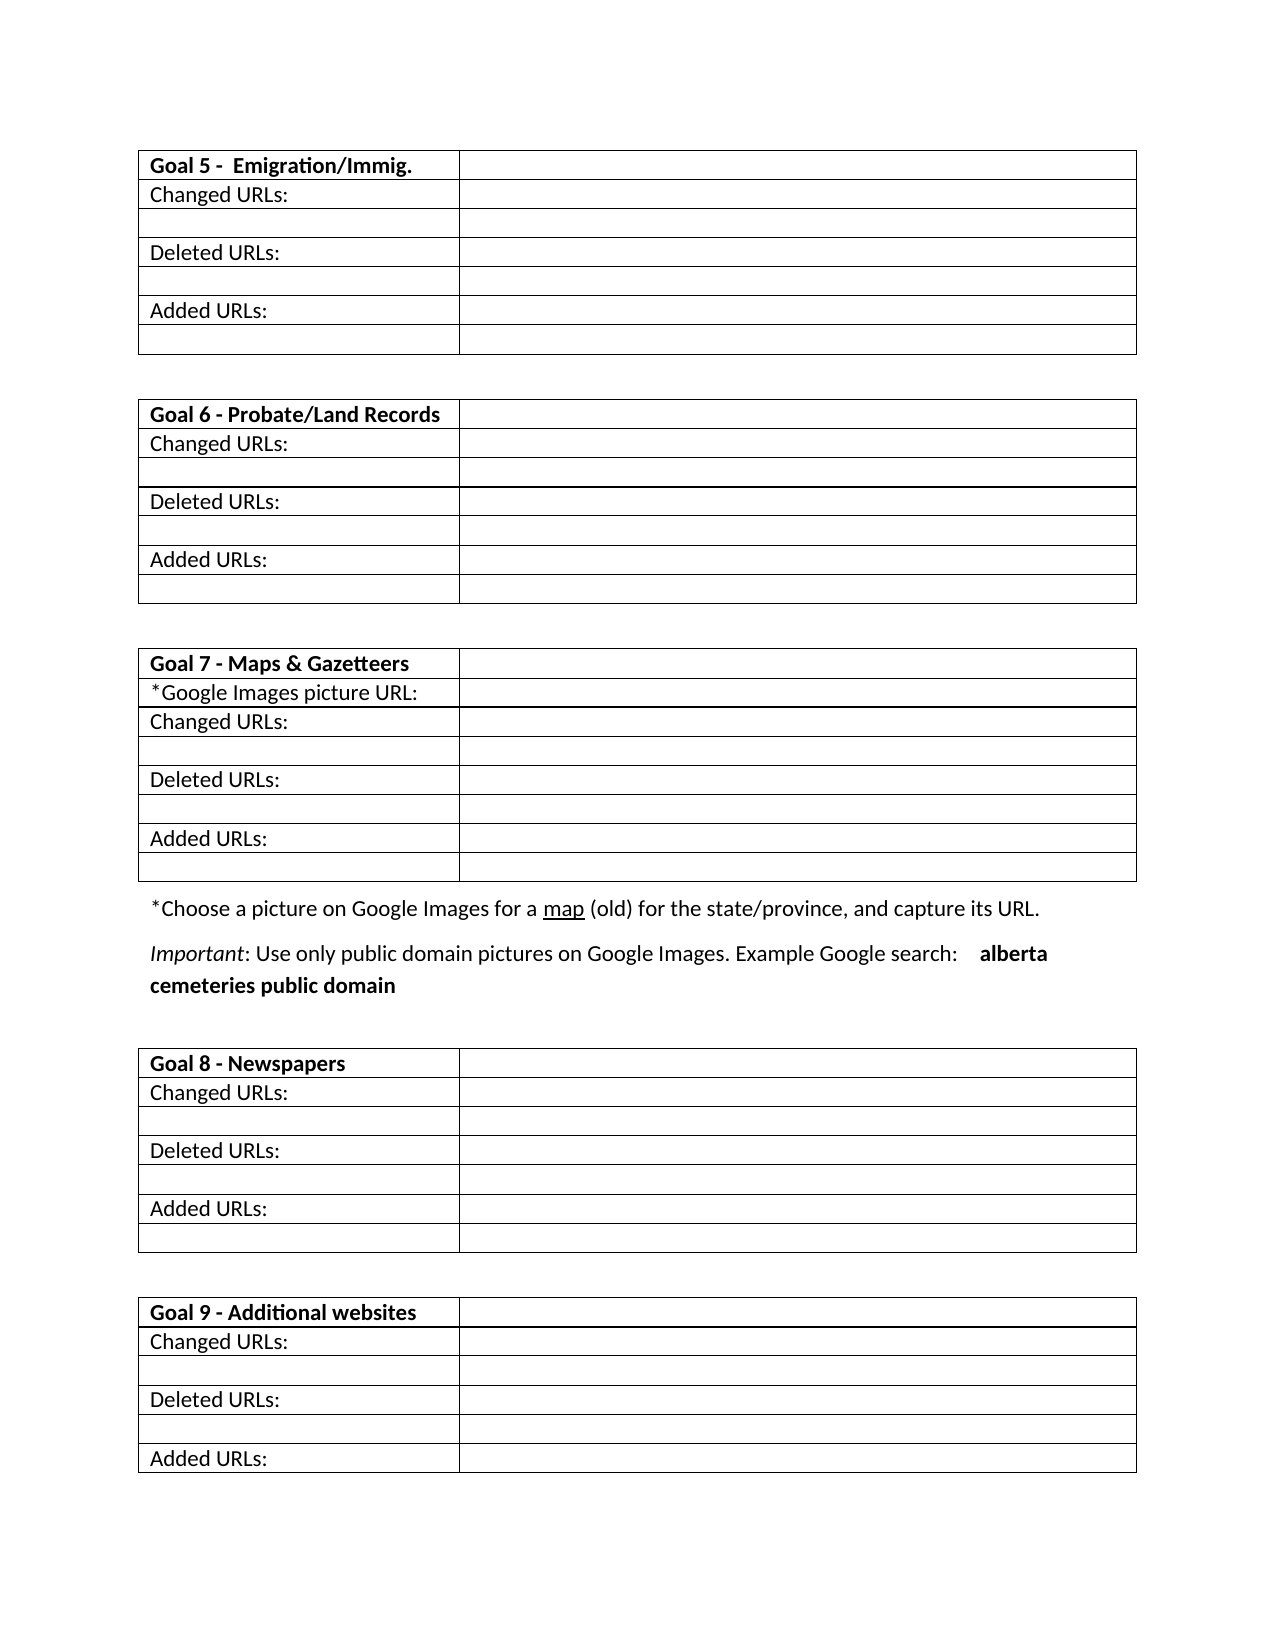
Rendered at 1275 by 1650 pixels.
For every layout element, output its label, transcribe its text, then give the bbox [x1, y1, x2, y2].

text Important: Use only public domain pictures on Google Images. Example Google search: alberta cemeteries public domain [150, 939, 1119, 999]
table_cell [460, 1386, 1136, 1413]
table_cell [460, 296, 1136, 324]
table_cell [460, 429, 1136, 457]
table_cell [139, 737, 459, 764]
table_cell [460, 1078, 1136, 1106]
table_cell [460, 238, 1136, 266]
table_cell Deleted URLs: [139, 488, 459, 515]
table_cell [139, 795, 459, 823]
table_cell [139, 458, 459, 486]
table_cell [460, 458, 1136, 486]
table_cell [139, 1356, 459, 1384]
table_cell Changed URLs: [139, 1328, 459, 1355]
table_cell [460, 1444, 1136, 1472]
table_cell Changed URLs: [139, 708, 459, 736]
table_cell [460, 180, 1136, 208]
table_cell Added URLs: [139, 1444, 459, 1472]
table_cell [139, 516, 459, 544]
table_header Goal 5 - Emigration/Immig. [139, 151, 459, 179]
table_cell Changed URLs: [139, 180, 459, 208]
table_header Goal 7 - Maps & Gazetteers [139, 649, 459, 677]
table_cell [139, 267, 459, 295]
table_cell [139, 1165, 459, 1193]
table_cell [139, 325, 459, 353]
table_cell Added URLs: [139, 1195, 459, 1222]
table_cell [460, 516, 1136, 544]
table_cell [139, 1415, 459, 1443]
table_cell [460, 1136, 1136, 1164]
table_cell [139, 853, 459, 881]
table_cell [460, 488, 1136, 515]
table_cell [460, 1195, 1136, 1222]
table_cell Changed URLs: [139, 1078, 459, 1106]
table_cell [460, 766, 1136, 794]
table_cell [139, 1107, 459, 1135]
table_cell [460, 1356, 1136, 1384]
table_header [460, 1049, 1136, 1077]
table_cell [460, 1415, 1136, 1443]
table_cell [460, 824, 1136, 852]
table_cell Deleted URLs: [139, 1136, 459, 1164]
table_header Goal 6 - Probate/Land Records [139, 400, 459, 428]
table_header Goal 9 - Additional websites [139, 1298, 459, 1326]
table_header Goal 8 - Newspapers [139, 1049, 459, 1077]
table_cell Added URLs: [139, 824, 459, 852]
table_cell [460, 575, 1136, 603]
table_cell [460, 209, 1136, 237]
table_cell [460, 1224, 1136, 1252]
table_cell Changed URLs: [139, 429, 459, 457]
table_cell [460, 853, 1136, 881]
table_header [460, 649, 1136, 677]
table_cell [460, 267, 1136, 295]
table_header [460, 400, 1136, 428]
table_cell [139, 1224, 459, 1252]
table_cell [460, 325, 1136, 353]
table_cell [460, 546, 1136, 573]
table_cell [460, 1328, 1136, 1355]
table_cell [460, 708, 1136, 736]
table_cell *Google Images picture URL: [139, 679, 459, 706]
table_cell Deleted URLs: [139, 766, 459, 794]
table_cell [460, 1165, 1136, 1193]
table_header [460, 1298, 1136, 1326]
table_cell [460, 679, 1136, 706]
table_cell Added URLs: [139, 296, 459, 324]
table_cell [460, 1107, 1136, 1135]
table_cell Deleted URLs: [139, 238, 459, 266]
table_cell Added URLs: [139, 546, 459, 573]
table_cell [460, 737, 1136, 764]
table_header [460, 151, 1136, 179]
table_cell Deleted URLs: [139, 1386, 459, 1413]
text *Choose a picture on Google Images for a map (old) for the state/province, and capture its URL. [150, 894, 1119, 922]
table_cell [139, 575, 459, 603]
table_cell [139, 209, 459, 237]
table_cell [460, 795, 1136, 823]
